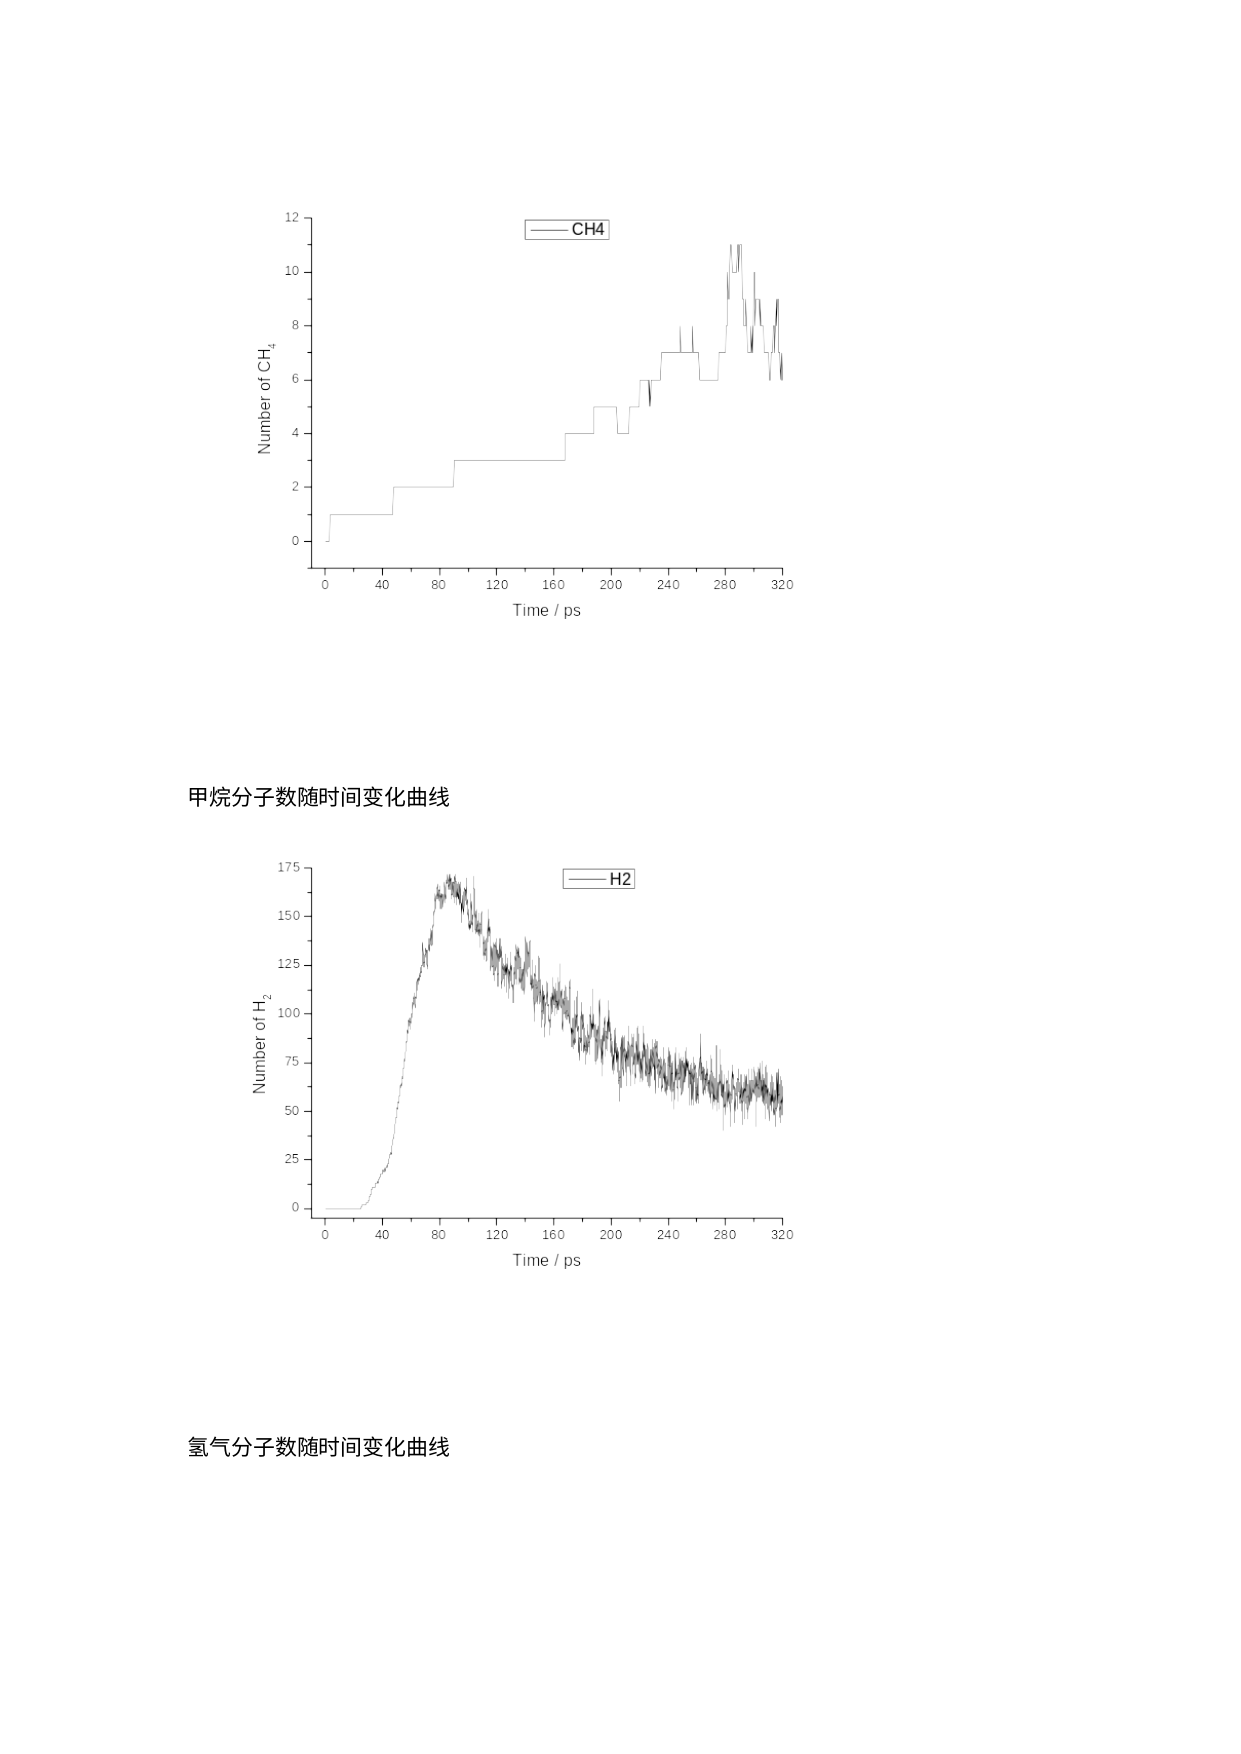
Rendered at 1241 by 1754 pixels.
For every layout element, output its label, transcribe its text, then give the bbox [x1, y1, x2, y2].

text 氢气分子数随时间变化曲线 [187, 1429, 1053, 1462]
text 甲烷分子数随时间变化曲线 [187, 779, 1053, 812]
